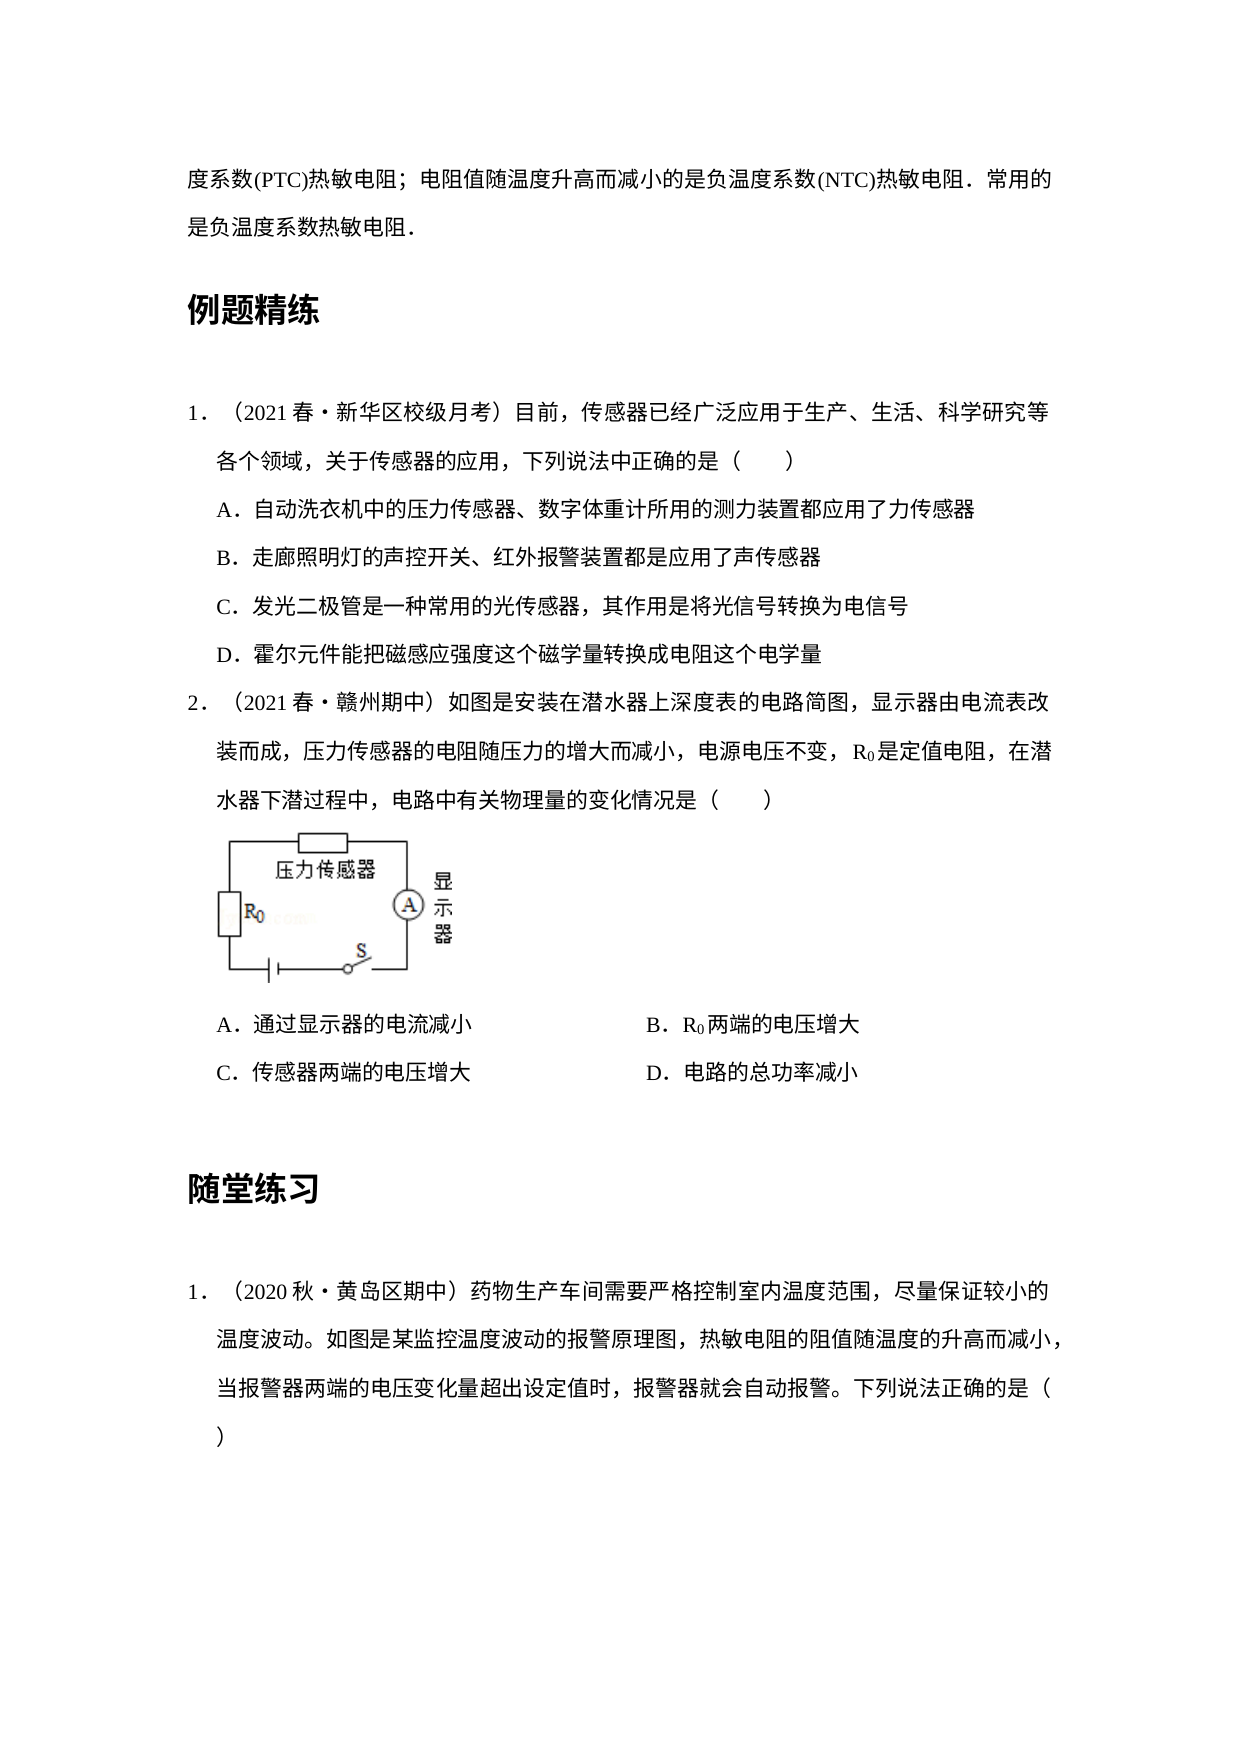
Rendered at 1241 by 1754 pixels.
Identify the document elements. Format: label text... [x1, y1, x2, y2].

text B．走廊照明灯的声控开关、红外报警装置都是应用了声传感器 [187, 540, 1053, 572]
subtitle 例题精练 [187, 284, 1053, 332]
text 1．（2020秋•黄岛区期中）药物生产车间需要严格控制室内温度范围，尽量保证较小的温度波动。如图是某监控温度波动的报警原理图，热敏电阻的阻值随温度的升高而减小，当报警器两端的电压变化量超出设定值时，报警器就会自动报警。下列说法正确的是（ ） [187, 1273, 1053, 1452]
text A．自动洗衣机中的压力传感器、数字体重计所用的测力装置都应用了力传感器 [187, 492, 1053, 524]
text A．通过显示器的电流减小 B．R0两端的电压增大 [187, 1007, 1053, 1039]
text C．传感器两端的电压增大 D．电路的总功率减小 [187, 1055, 1053, 1087]
text 1．（2021春•新华区校级月考）目前，传感器已经广泛应用于生产、生活、科学研究等各个领域，关于传感器的应用，下列说法中正确的是（ ） [187, 394, 1053, 476]
subtitle 随堂练习 [187, 1163, 1053, 1211]
text D．霍尔元件能把磁感应强度这个磁学量转换成电阻这个电学量 [187, 637, 1053, 669]
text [187, 162, 1053, 241]
picture [216, 830, 452, 983]
text C．发光二极管是一种常用的光传感器，其作用是将光信号转换为电信号 [187, 588, 1053, 621]
text 2．（2021春•赣州期中）如图是安装在潜水器上深度表的电路简图，显示器由电流表改装而成，压力传感器的电阻随压力的增大而减小，电源电压不变，R0是定值电阻，在潜水器下潜过程中，电路中有关物理量的变化情况是（ ） [187, 685, 1053, 815]
